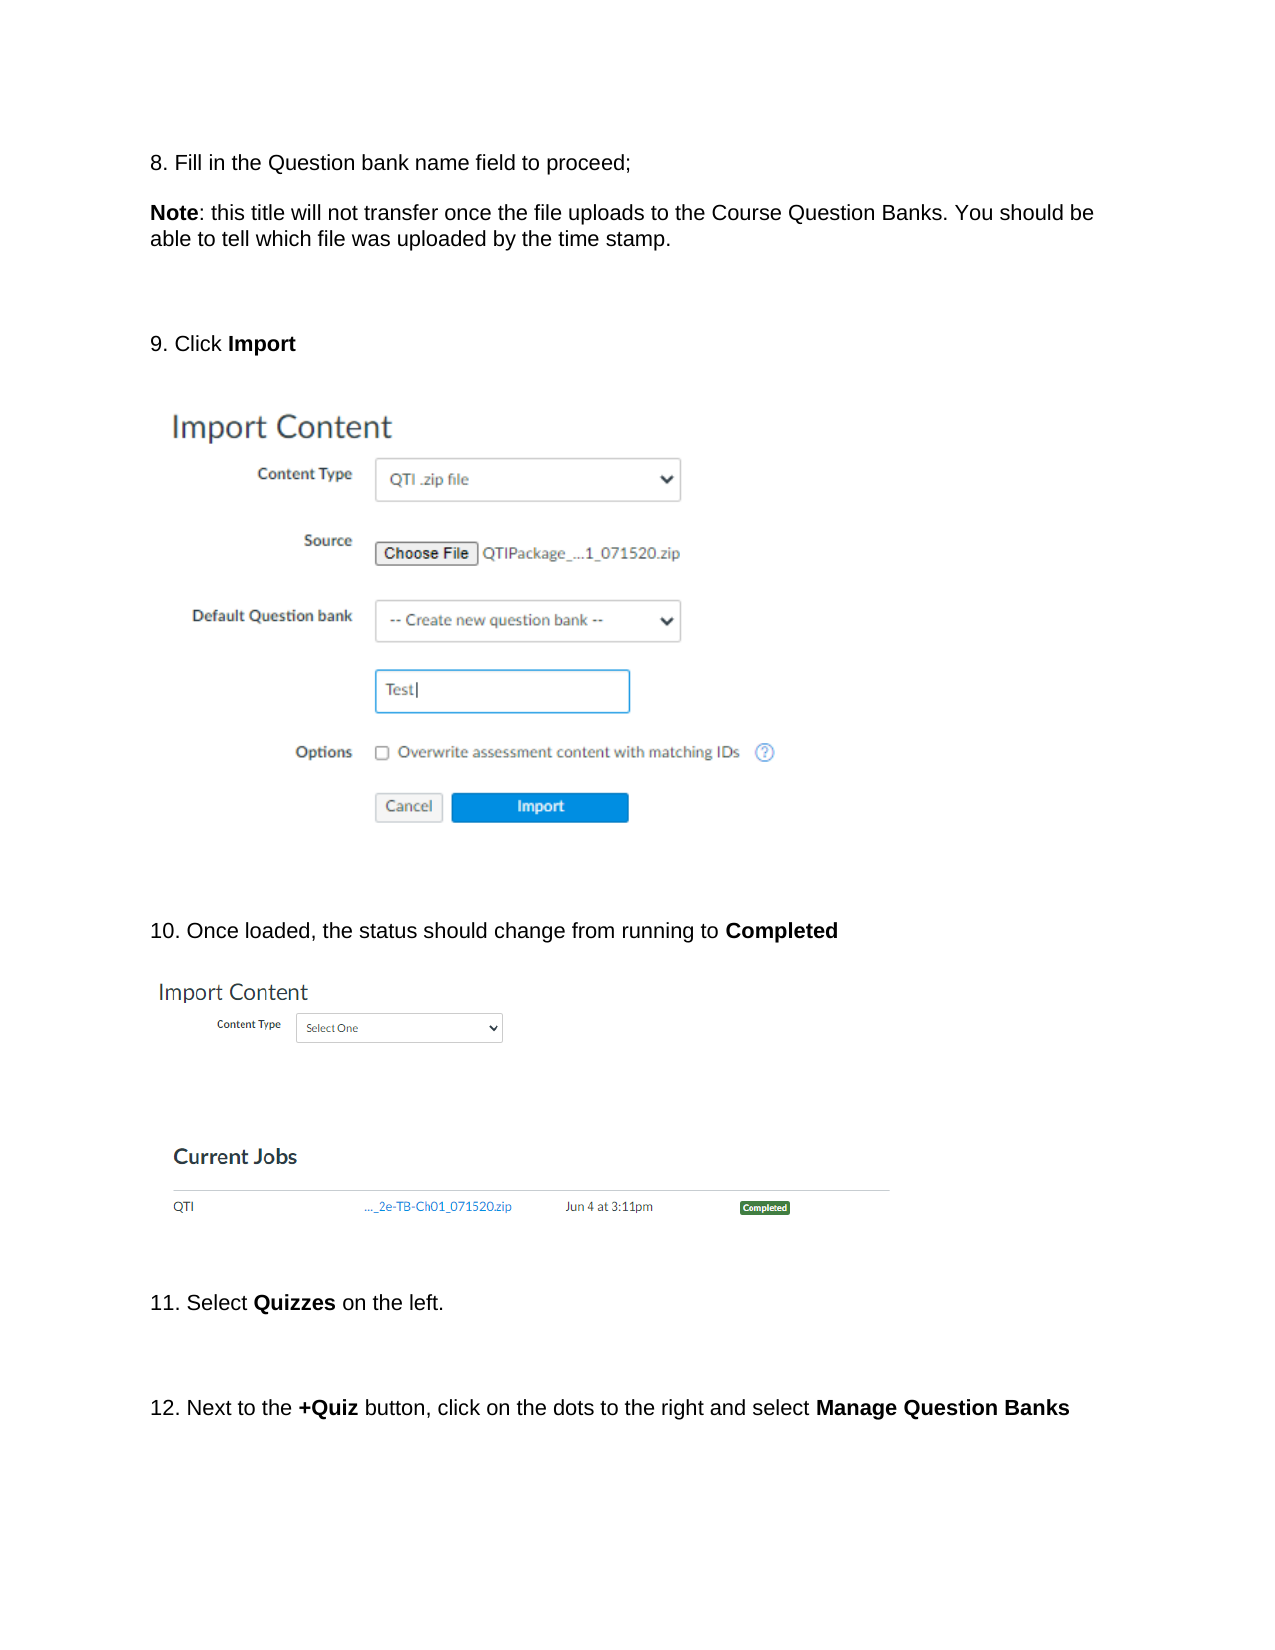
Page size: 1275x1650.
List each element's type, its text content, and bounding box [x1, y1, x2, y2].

text 8. Fill in the Question bank name field to proceed; [150, 150, 1125, 175]
text 11. Select Quizzes on the left. [150, 1290, 1125, 1315]
picture [150, 381, 867, 884]
text Note: this title will not transfer once the file uploads to the Course Question Banks. You should be able to tell which file was uploaded by the time stamp. [150, 200, 1125, 251]
text 12. Next to the +Quiz button, click on the dots to the right and select Manage Question Banks [150, 1395, 1125, 1420]
text 10. Once loaded, the status should change from running to Completed [150, 918, 1125, 943]
picture [150, 968, 890, 1225]
text 9. Click Import [150, 331, 1125, 356]
